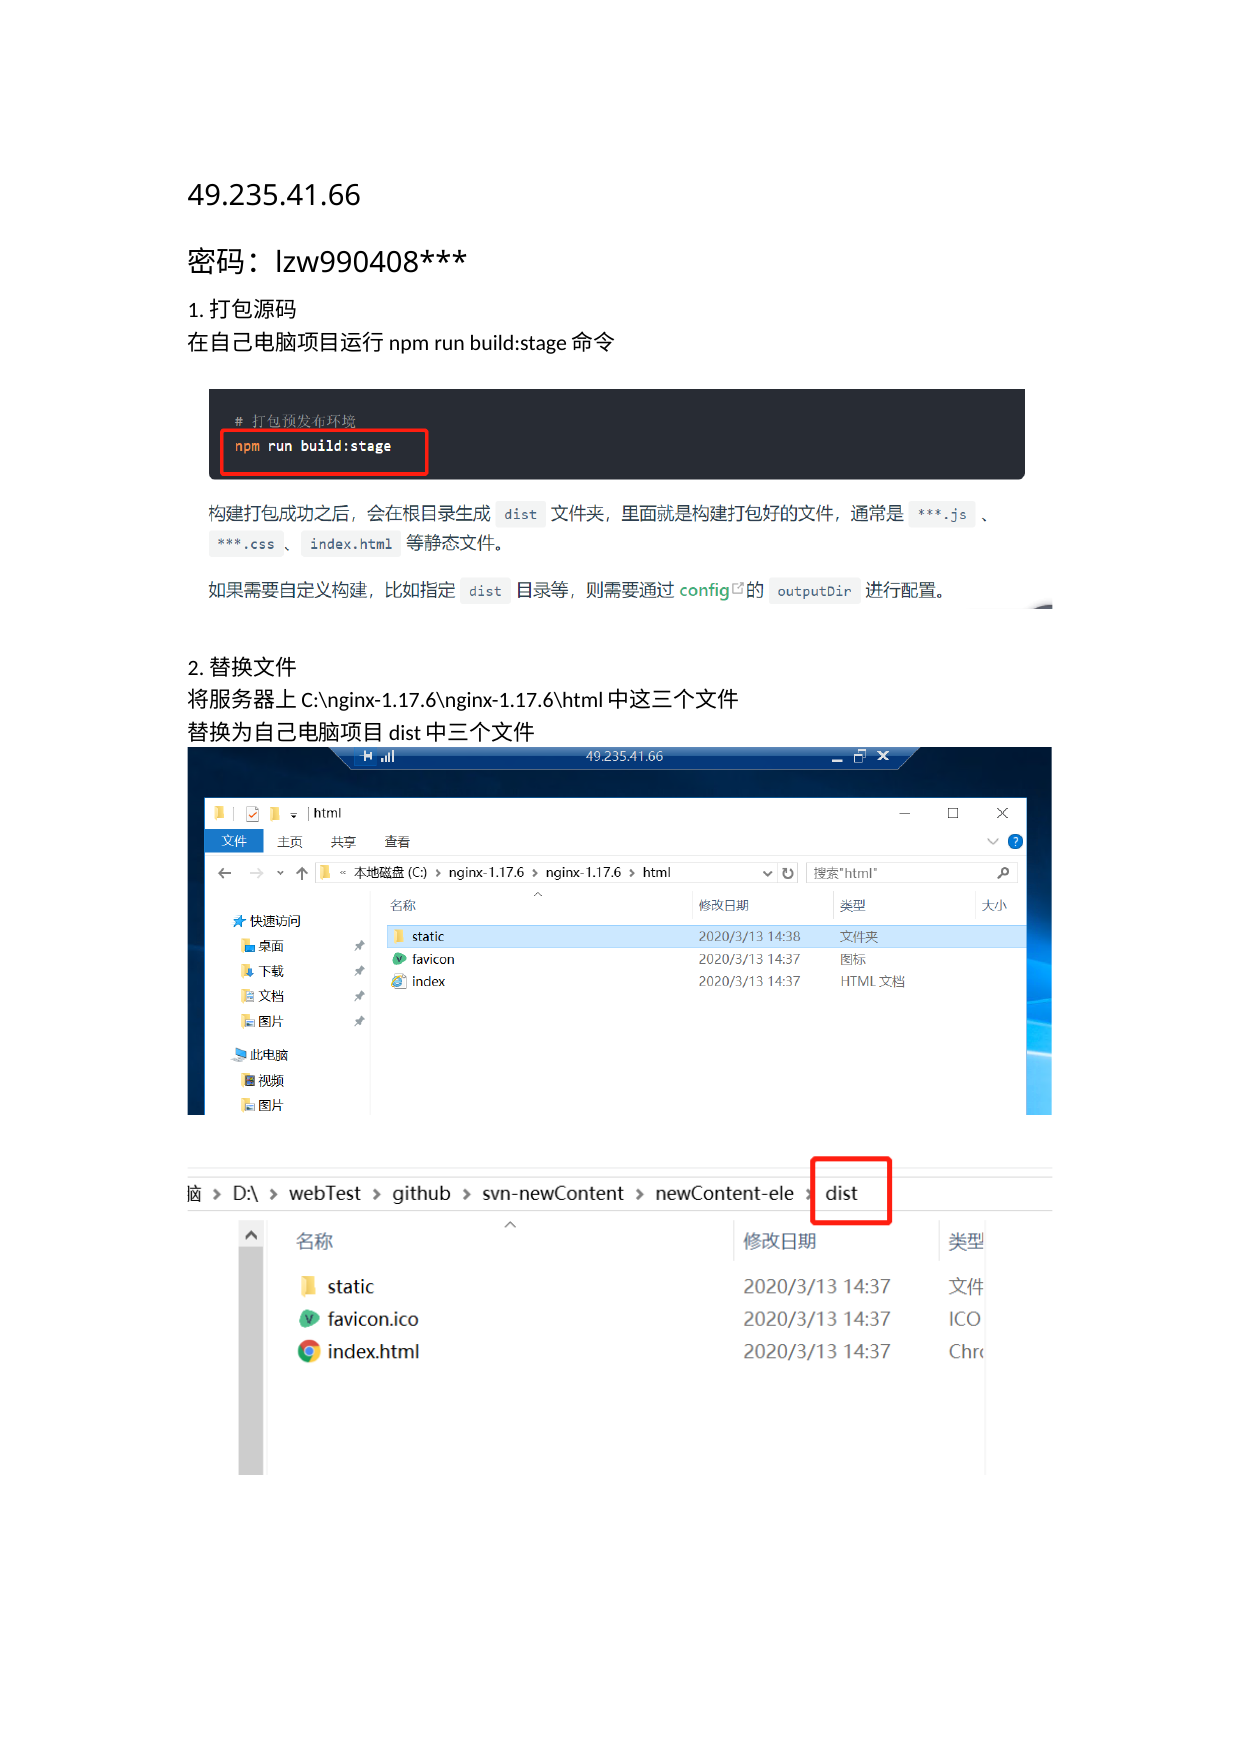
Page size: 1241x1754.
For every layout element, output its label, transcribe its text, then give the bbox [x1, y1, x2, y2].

picture [187, 747, 1052, 1115]
list 替换为自己电脑项目dist中三个文件 [187, 714, 1053, 747]
list 打包源码 [187, 292, 1053, 324]
picture [187, 389, 1053, 609]
picture [187, 1137, 1053, 1475]
list 将服务器上C:\nginx-1.17.6\nginx-1.17.6\html中这三个文件 [187, 682, 1053, 714]
list 在自己电脑项目运行npm run build:stage命令 [187, 324, 1053, 357]
text 密码：lzw990408*** [187, 227, 1053, 292]
list 替换文件 [187, 649, 1053, 682]
text 49.235.41.66 [187, 162, 1053, 227]
